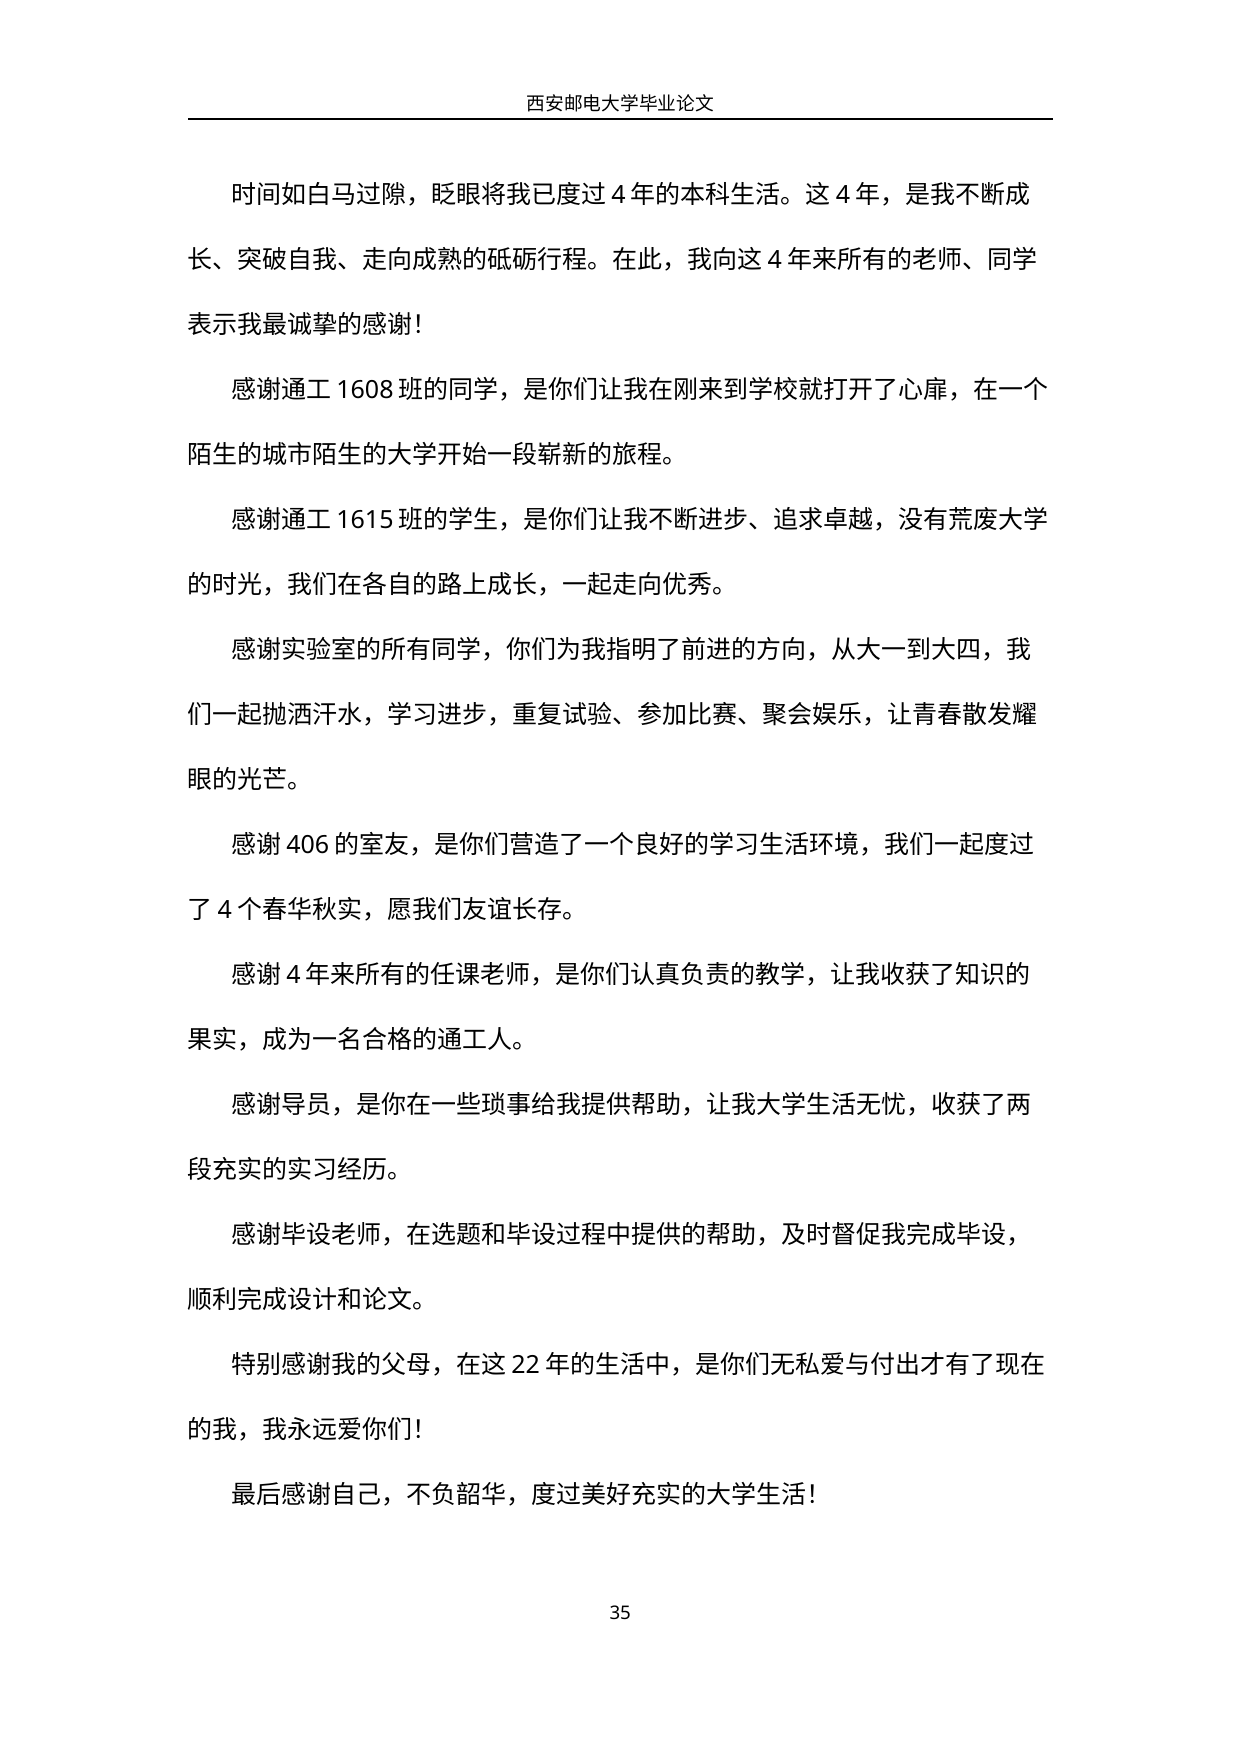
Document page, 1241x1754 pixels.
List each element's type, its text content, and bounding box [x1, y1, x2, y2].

text 感谢4年来所有的任课老师，是你们认真负责的教学，让我收获了知识的果实，成为一名合格的通工人。 [187, 940, 1053, 1070]
text 感谢406的室友，是你们营造了一个良好的学习生活环境，我们一起度过了4个春华秋实，愿我们友谊长存。 [187, 810, 1053, 940]
text 特别感谢我的父母，在这22年的生活中，是你们无私爱与付出才有了现在的我，我永远爱你们！ [187, 1330, 1053, 1460]
text 感谢通工1608班的同学，是你们让我在刚来到学校就打开了心扉，在一个陌生的城市陌生的大学开始一段崭新的旅程。 [187, 355, 1053, 485]
text 最后感谢自己，不负韶华，度过美好充实的大学生活！ [187, 1460, 1053, 1525]
text 感谢实验室的所有同学，你们为我指明了前进的方向，从大一到大四，我们一起抛洒汗水，学习进步，重复试验、参加比赛、聚会娱乐，让青春散发耀眼的光芒。 [187, 615, 1053, 810]
text 感谢导员，是你在一些琐事给我提供帮助，让我大学生活无忧，收获了两段充实的实习经历。 [187, 1070, 1053, 1200]
text 感谢毕设老师，在选题和毕设过程中提供的帮助，及时督促我完成毕设，顺利完成设计和论文。 [187, 1200, 1053, 1330]
text 时间如白马过隙，眨眼将我已度过4年的本科生活。这4年，是我不断成长、突破自我、走向成熟的砥砺行程。在此，我向这4年来所有的老师、同学表示我最诚挚的感谢！ [187, 160, 1053, 355]
text 感谢通工1615班的学生，是你们让我不断进步、追求卓越，没有荒废大学的时光，我们在各自的路上成长，一起走向优秀。 [187, 485, 1053, 615]
